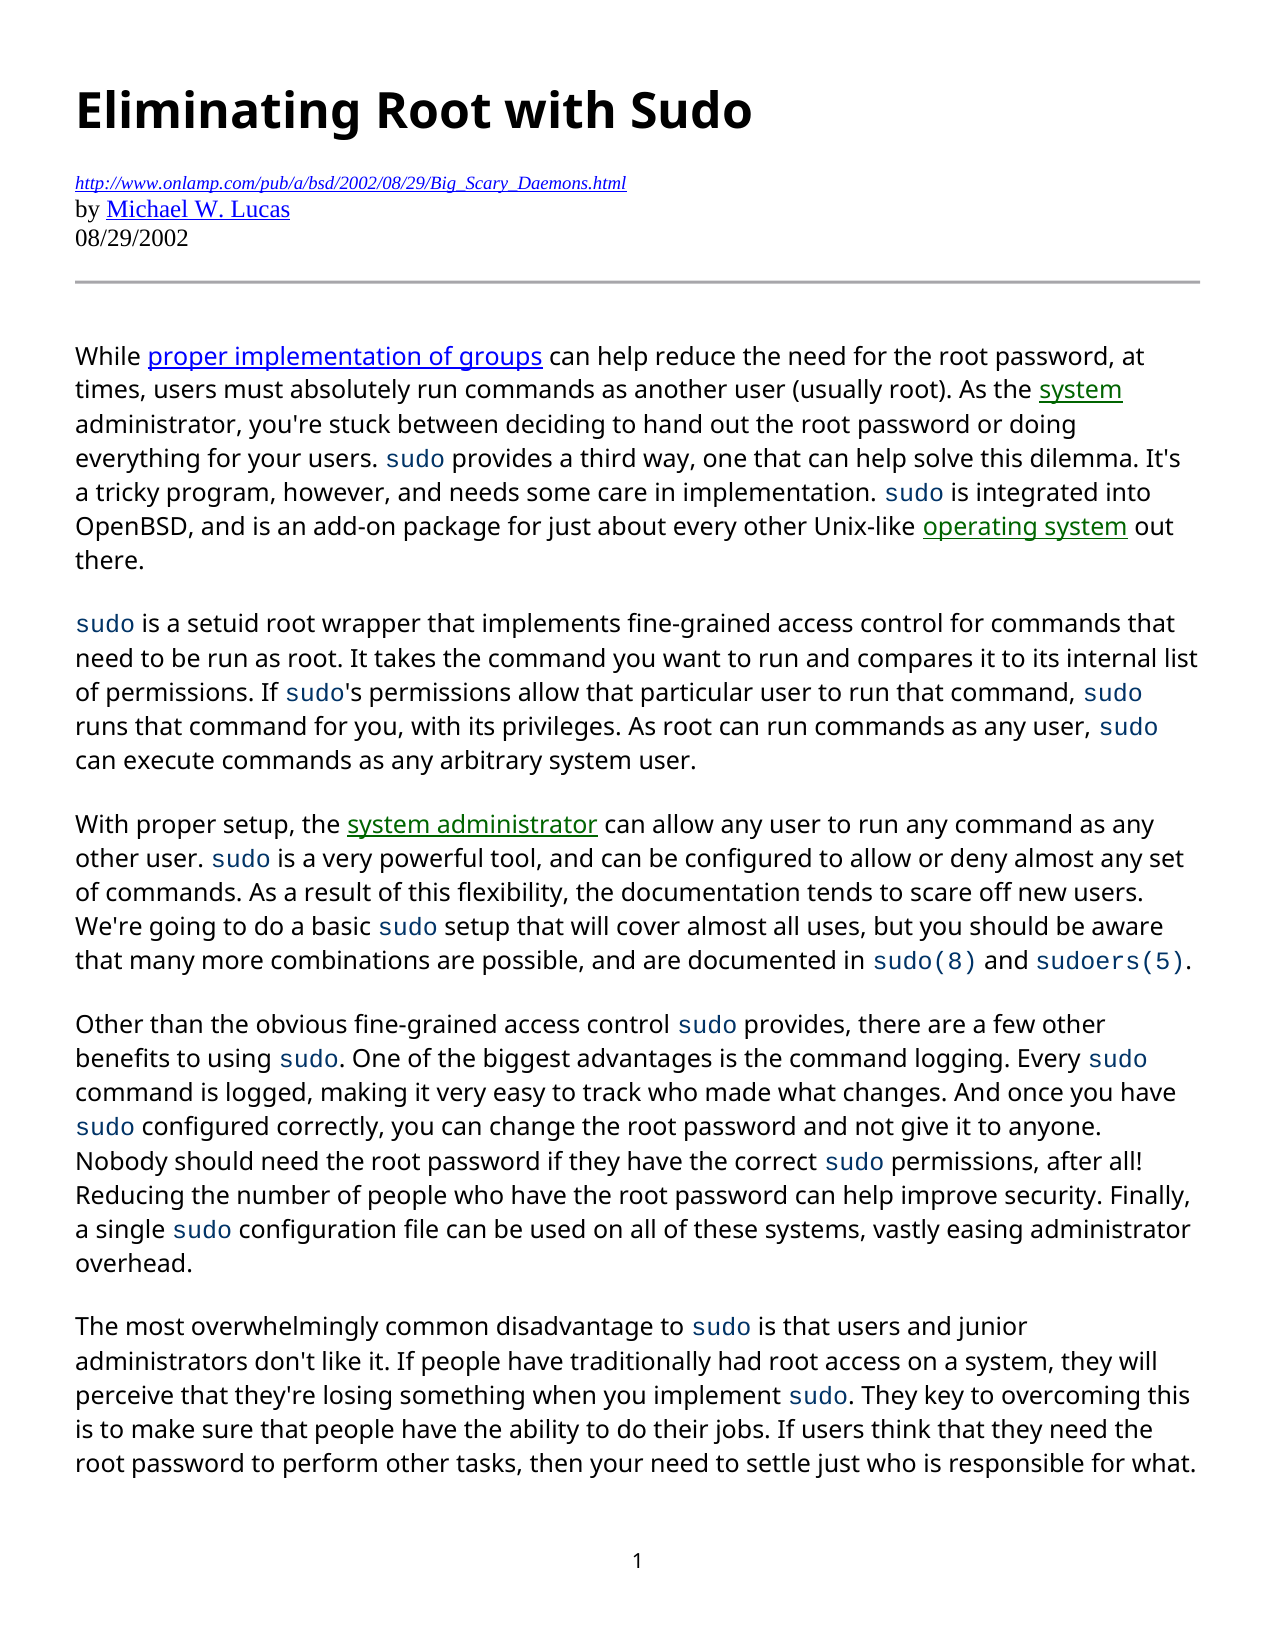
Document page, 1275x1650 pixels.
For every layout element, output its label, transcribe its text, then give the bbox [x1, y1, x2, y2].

text sudo is a setuid root wrapper that implements fine-grained access control for commands that need to be run as root. It takes the command you want to run and compares it to its internal list of permissions. If sudo's permissions allow that particular user to run that command, sudo runs that command for you, with its privileges. As root can run commands as any user, sudo can execute commands as any arbitrary system user. [75, 606, 1200, 777]
text While proper implementation of groups can help reduce the need for the root password, at times, users must absolutely run commands as another user (usually root). As the system administrator, you're stuck between deciding to hand out the root password or doing everything for your users. sudo provides a third way, one that can help solve this dilemma. It's a tricky program, however, and needs some care in implementation. sudo is integrated into OpenBSD, and is an add-on package for just about every other Unix-like operating system out there. [75, 338, 1200, 577]
text With proper setup, the system administrator can allow any user to run any command as any other user. sudo is a very powerful tool, and can be configured to allow or deny almost any set of commands. As a result of this flexibility, the documentation tends to scare off new users. We're going to do a basic sudo setup that will cover almost all uses, but you should be aware that many more combinations are possible, and are documented in sudo(8) and sudoers(5). [75, 806, 1200, 977]
text http://www.onlamp.com/pub/a/bsd/2002/08/29/Big_Scary_Daemons.html by Michael W. Lucas 08/29/2002 [75, 172, 1200, 251]
text Other than the obvious fine-grained access control sudo provides, there are a few other benefits to using sudo. One of the biggest advantages is the command logging. Every sudo command is logged, making it very easy to track who made what changes. And once you have sudo configured correctly, you can change the root password and not give it to anyone. Nobody should need the root password if they have the correct sudo permissions, after all! Reducing the number of people who have the root password can help improve security. Finally, a single sudo configuration file can be used on all of these systems, vastly easing administrator overhead. [75, 1006, 1200, 1280]
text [75, 1309, 1200, 1480]
text Eliminating Root with Sudo [75, 75, 1200, 143]
